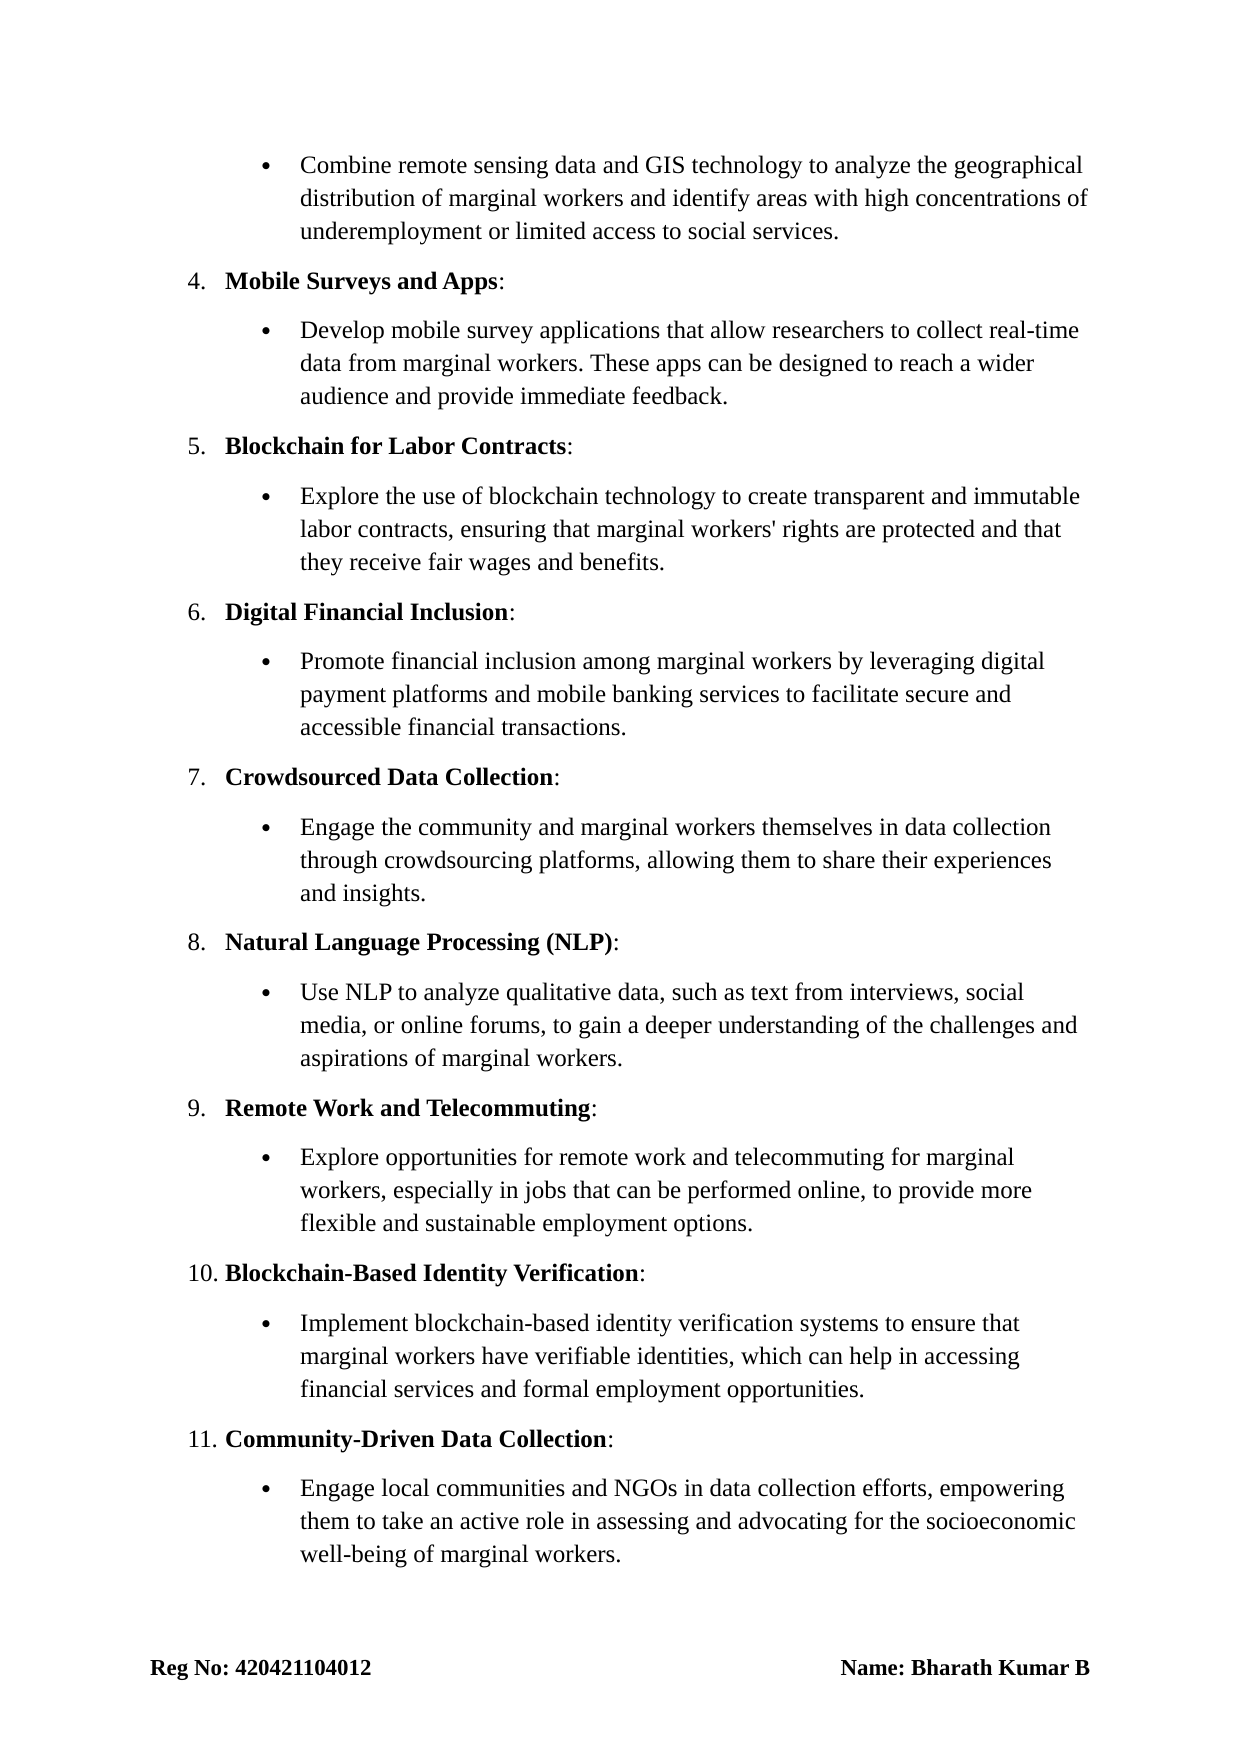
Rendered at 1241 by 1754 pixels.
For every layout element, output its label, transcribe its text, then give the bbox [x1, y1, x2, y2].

list Remote Work and Telecommuting: [187, 1093, 1090, 1122]
list Promote financial inclusion among marginal workers by leveraging digital payment platforms and mobile banking services to facilitate secure and accessible financial transactions. [262, 646, 1090, 741]
list Engage the community and marginal workers themselves in data collection through crowdsourcing platforms, allowing them to share their experiences and insights. [262, 812, 1090, 906]
list Mobile Surveys and Apps: [187, 266, 1090, 294]
list Explore the use of blockchain technology to create transparent and immutable labor contracts, ensuring that marginal workers' rights are protected and that they receive fair wages and benefits. [262, 481, 1090, 576]
list Use NLP to analyze qualitative data, such as text from interviews, social media, or online forums, to gain a deeper understanding of the challenges and aspirations of marginal workers. [262, 977, 1090, 1072]
list Explore opportunities for remote work and telecommuting for marginal workers, especially in jobs that can be performed online, to provide more flexible and sustainable employment options. [262, 1142, 1090, 1237]
list Natural Language Processing (NLP): [187, 927, 1090, 956]
list Combine remote sensing data and GIS technology to analyze the geographical distribution of marginal workers and identify areas with high concentrations of underemployment or limited access to social services. [262, 150, 1090, 245]
list Blockchain for Labor Contracts: [187, 431, 1090, 460]
list Digital Financial Inclusion: [187, 597, 1090, 625]
list Implement blockchain-based identity verification systems to ensure that marginal workers have verifiable identities, which can help in accessing financial services and formal employment opportunities. [262, 1308, 1090, 1403]
list Develop mobile survey applications that allow researchers to collect real-time data from marginal workers. These apps can be designed to reach a wider audience and provide immediate feedback. [262, 315, 1090, 410]
list Community-Driven Data Collection: [187, 1424, 1090, 1452]
list Engage local communities and NGOs in data collection efforts, empowering them to take an active role in assessing and advocating for the socioeconomic well-being of marginal workers. [262, 1473, 1090, 1568]
list Blockchain-Based Identity Verification: [187, 1258, 1090, 1287]
list Crowdsourced Data Collection: [187, 762, 1090, 791]
